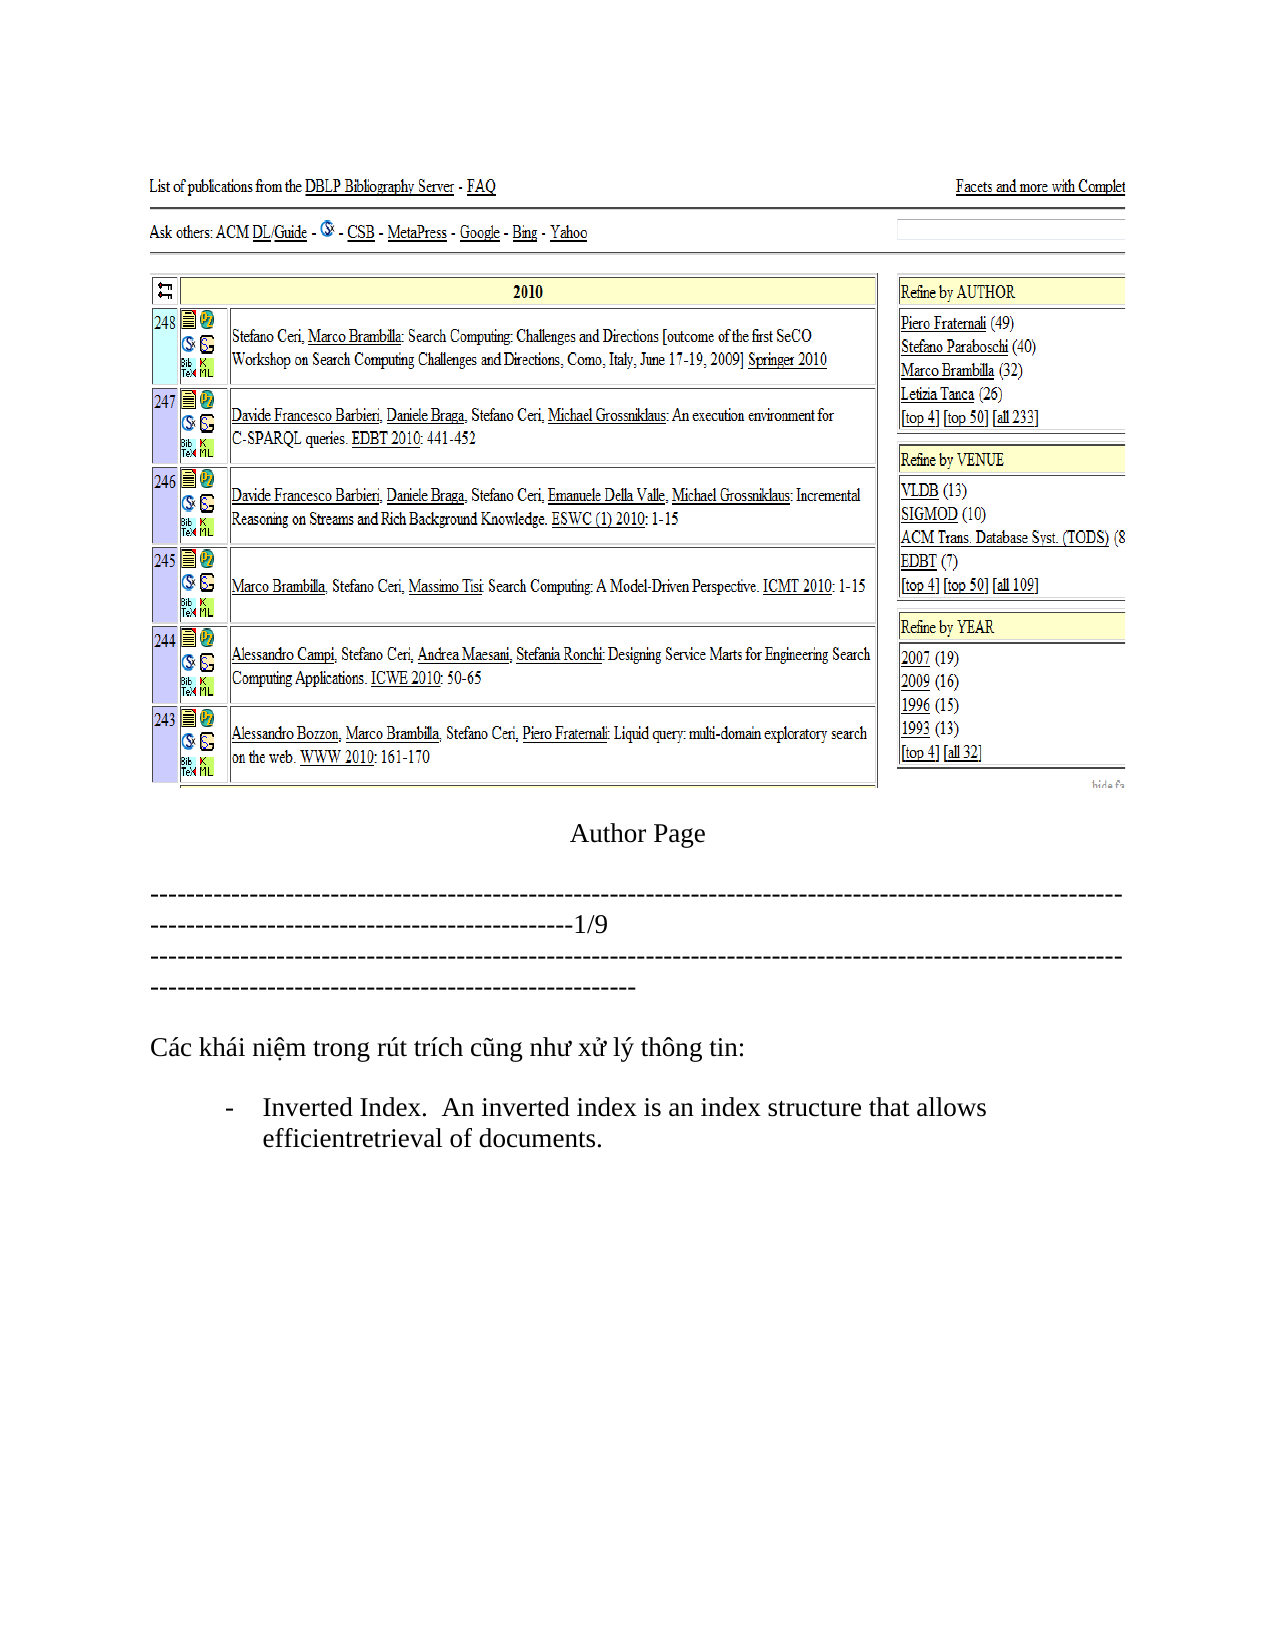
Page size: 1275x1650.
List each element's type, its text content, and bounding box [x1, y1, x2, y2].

subtitle Các khái niệm trong rút trích cũng như xử lý thông tin: [150, 1031, 1125, 1062]
subtitle Inverted Index. An inverted index is an index structure that allows efficientretrieval of documents. [225, 1091, 1125, 1153]
subtitle Author Page [150, 817, 1125, 848]
picture [150, 150, 1125, 788]
subtitle -----------------------------------------------------------------------------------------------------------------------------------------------------------1/9 ------------------------------------------------------------------------------------------------------------------------------------------------------------------ [150, 877, 1125, 1002]
